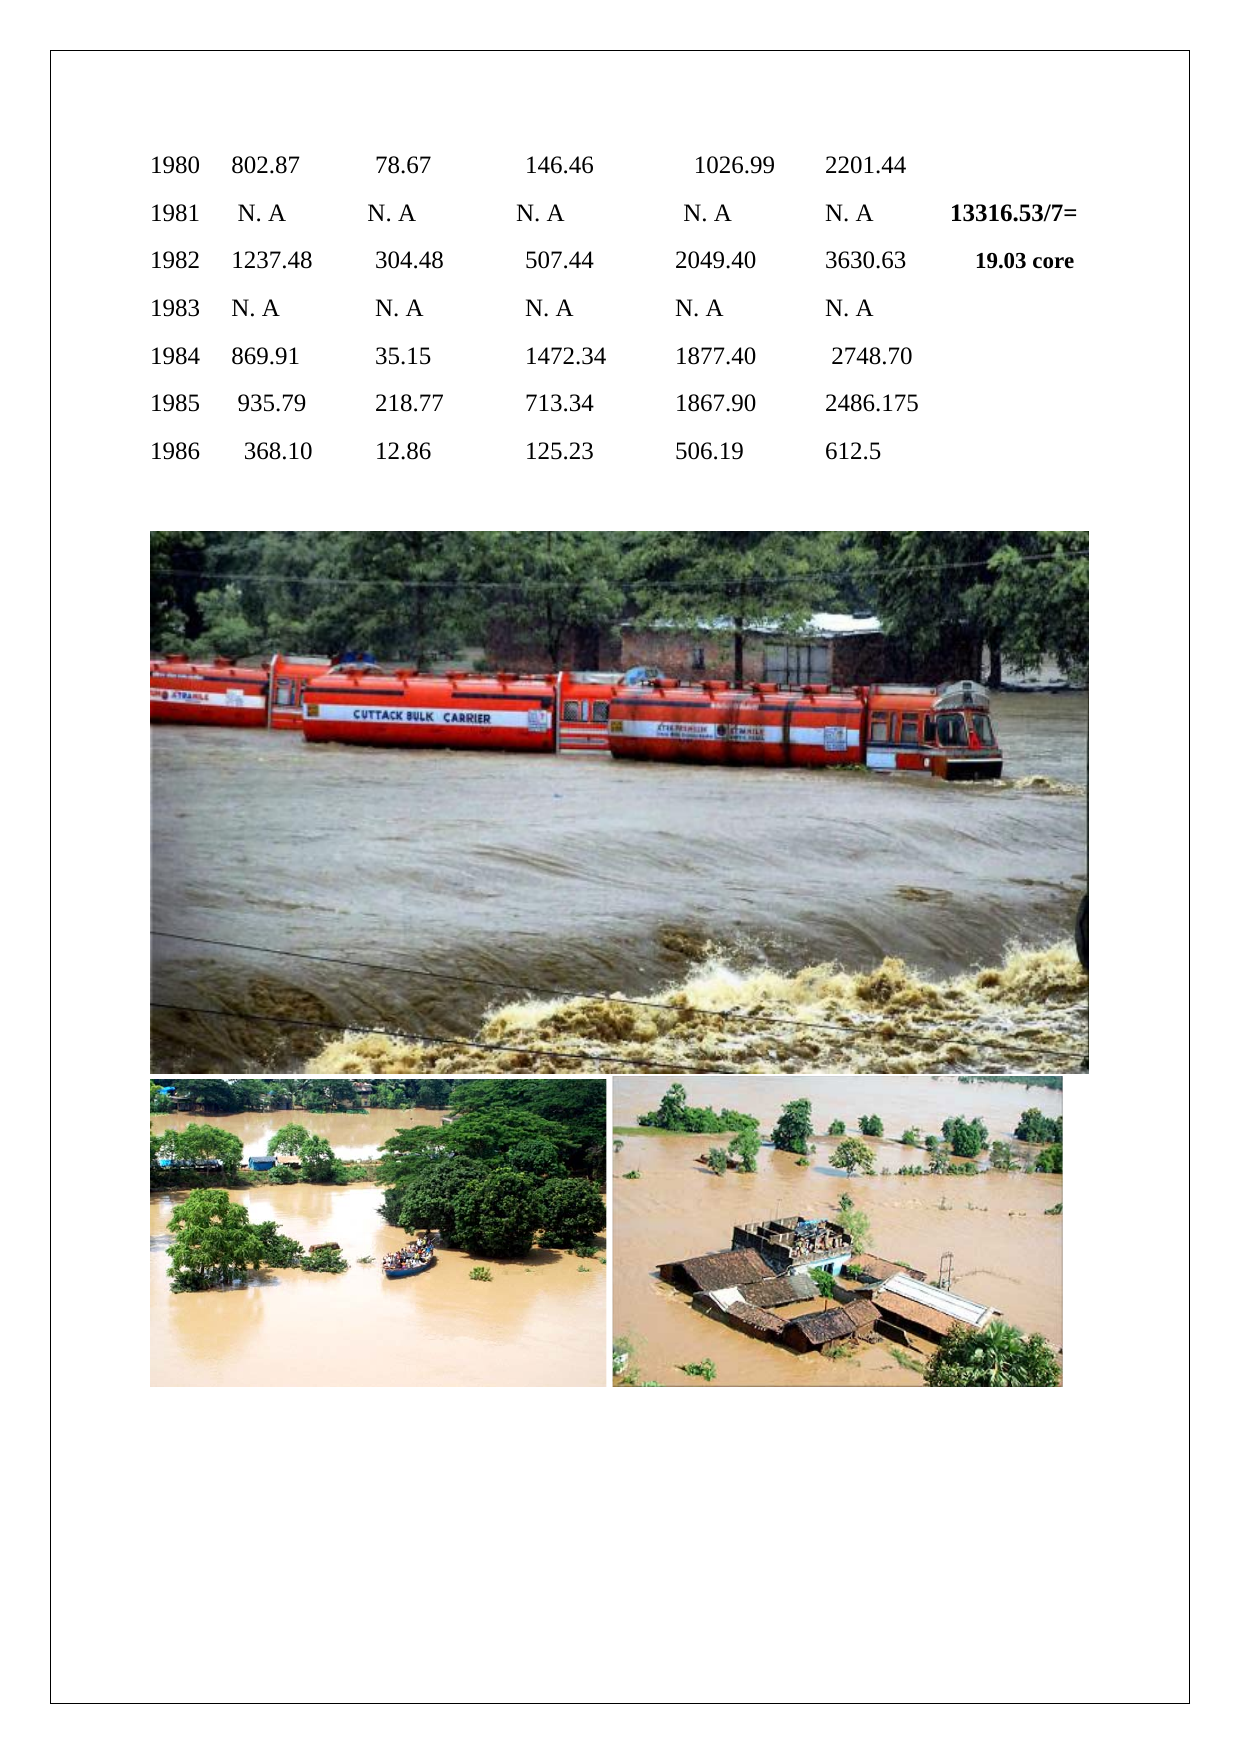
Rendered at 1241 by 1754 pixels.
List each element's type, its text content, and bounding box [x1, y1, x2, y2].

picture [150, 531, 1089, 1074]
text 1980 802.87 78.67 146.46 1026.99 2201.44 [150, 150, 1090, 179]
text 1983 N. A N. A N. A N. A N. A [150, 293, 1090, 322]
text 1981 N. A N. A N. A N. A N. A 13316.53/7= [150, 198, 1090, 226]
text 1985 935.79 218.77 713.34 1867.90 2486.175 [150, 388, 1090, 417]
picture [612, 1076, 1063, 1387]
picture [150, 1079, 607, 1387]
text 1982 1237.48 304.48 507.44 2049.40 3630.63 19.03 core [150, 245, 1090, 274]
text 1986 368.10 12.86 125.23 506.19 612.5 [150, 436, 1090, 465]
text 1984 869.91 35.15 1472.34 1877.40 2748.70 [150, 341, 1090, 369]
